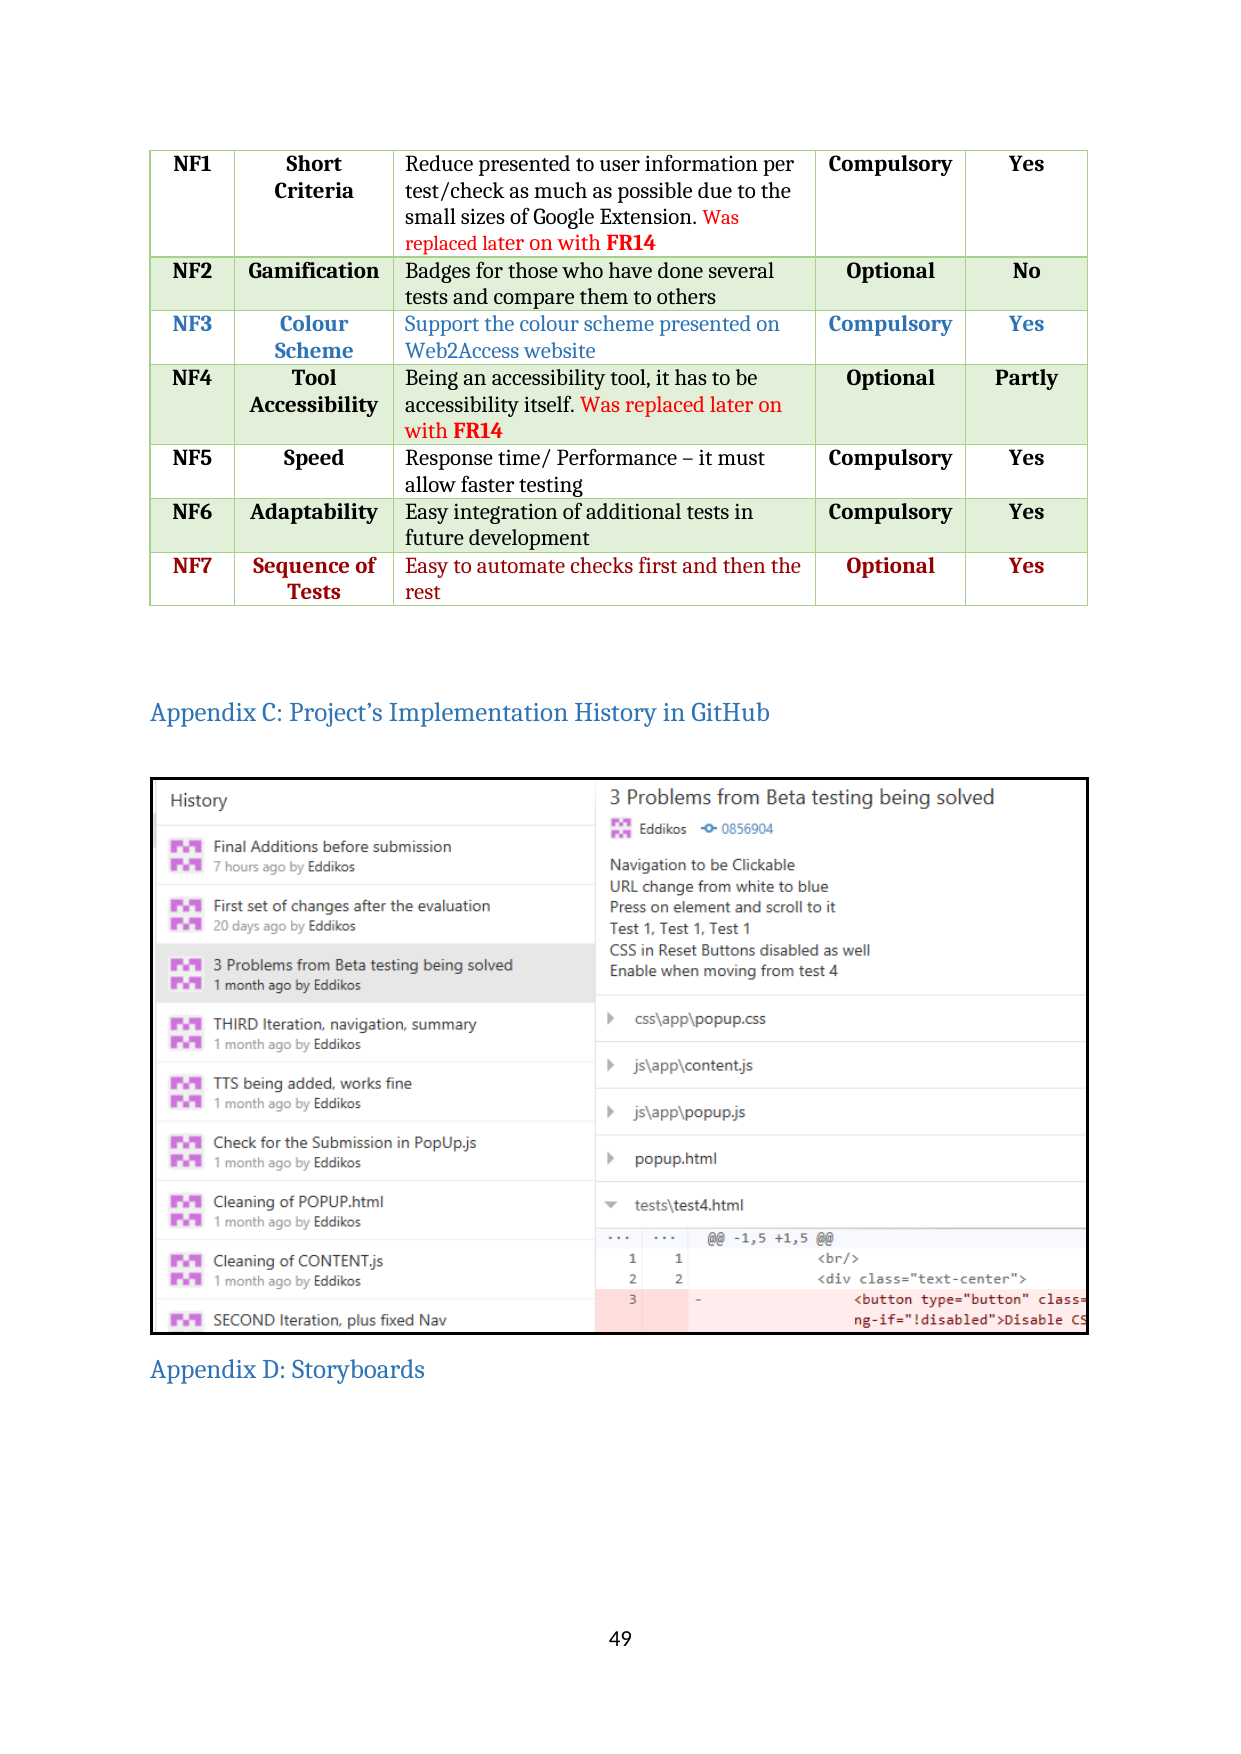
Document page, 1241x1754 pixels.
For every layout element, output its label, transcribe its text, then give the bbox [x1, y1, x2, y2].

table_cell Gamification [235, 258, 393, 310]
table_cell Short Criteria [235, 151, 393, 256]
table_cell Colour Scheme [235, 311, 393, 364]
table_cell Yes [966, 553, 1087, 605]
table_cell Yes [966, 311, 1087, 364]
table_cell NF3 [151, 311, 234, 364]
table_cell Yes [966, 499, 1087, 552]
table_cell Badges for those who have done several tests and compare them to others [394, 258, 815, 310]
table_cell Yes [966, 445, 1087, 498]
table_cell Optional [816, 553, 965, 605]
table_cell Optional [816, 258, 965, 310]
table_cell NF4 [151, 365, 234, 444]
table_cell NF5 [151, 445, 234, 498]
table_cell Easy integration of additional tests in future development [394, 499, 815, 552]
table_cell Being an accessibility tool, it has to be accessibility itself. Was replaced later on with FR14 [394, 365, 815, 444]
table_cell Compulsory [816, 499, 965, 552]
table_cell Reduce presented to user information per test/check as much as possible due to the small sizes of Google Extension. Was replaced later on with FR14 [394, 151, 815, 256]
subtitle Appendix C: Project’s Implementation History in GitHub [150, 697, 1090, 728]
table_cell NF1 [151, 151, 234, 256]
table_cell Adaptability [235, 499, 393, 552]
table_cell NF2 [151, 258, 234, 310]
subtitle Appendix D: Storyboards [150, 1354, 1090, 1385]
table_cell Response time/ Performance – it must allow faster testing [394, 445, 815, 498]
table_cell Compulsory [816, 445, 965, 498]
table_cell NF6 [151, 499, 234, 552]
picture [153, 780, 1086, 1332]
table_cell NF7 [151, 553, 234, 605]
table_cell Compulsory [816, 151, 965, 256]
table_cell Optional [816, 365, 965, 444]
table_cell Sequence of Tests [235, 553, 393, 605]
table_cell Partly [966, 365, 1087, 444]
table_cell Easy to automate checks first and then the rest [394, 553, 815, 605]
table_cell Tool Accessibility [235, 365, 393, 444]
table_cell Support the colour scheme presented on Web2Access website [394, 311, 815, 364]
table_cell Compulsory [816, 311, 965, 364]
table_cell No [966, 258, 1087, 310]
table_cell Yes [966, 151, 1087, 256]
table_cell Speed [235, 445, 393, 498]
